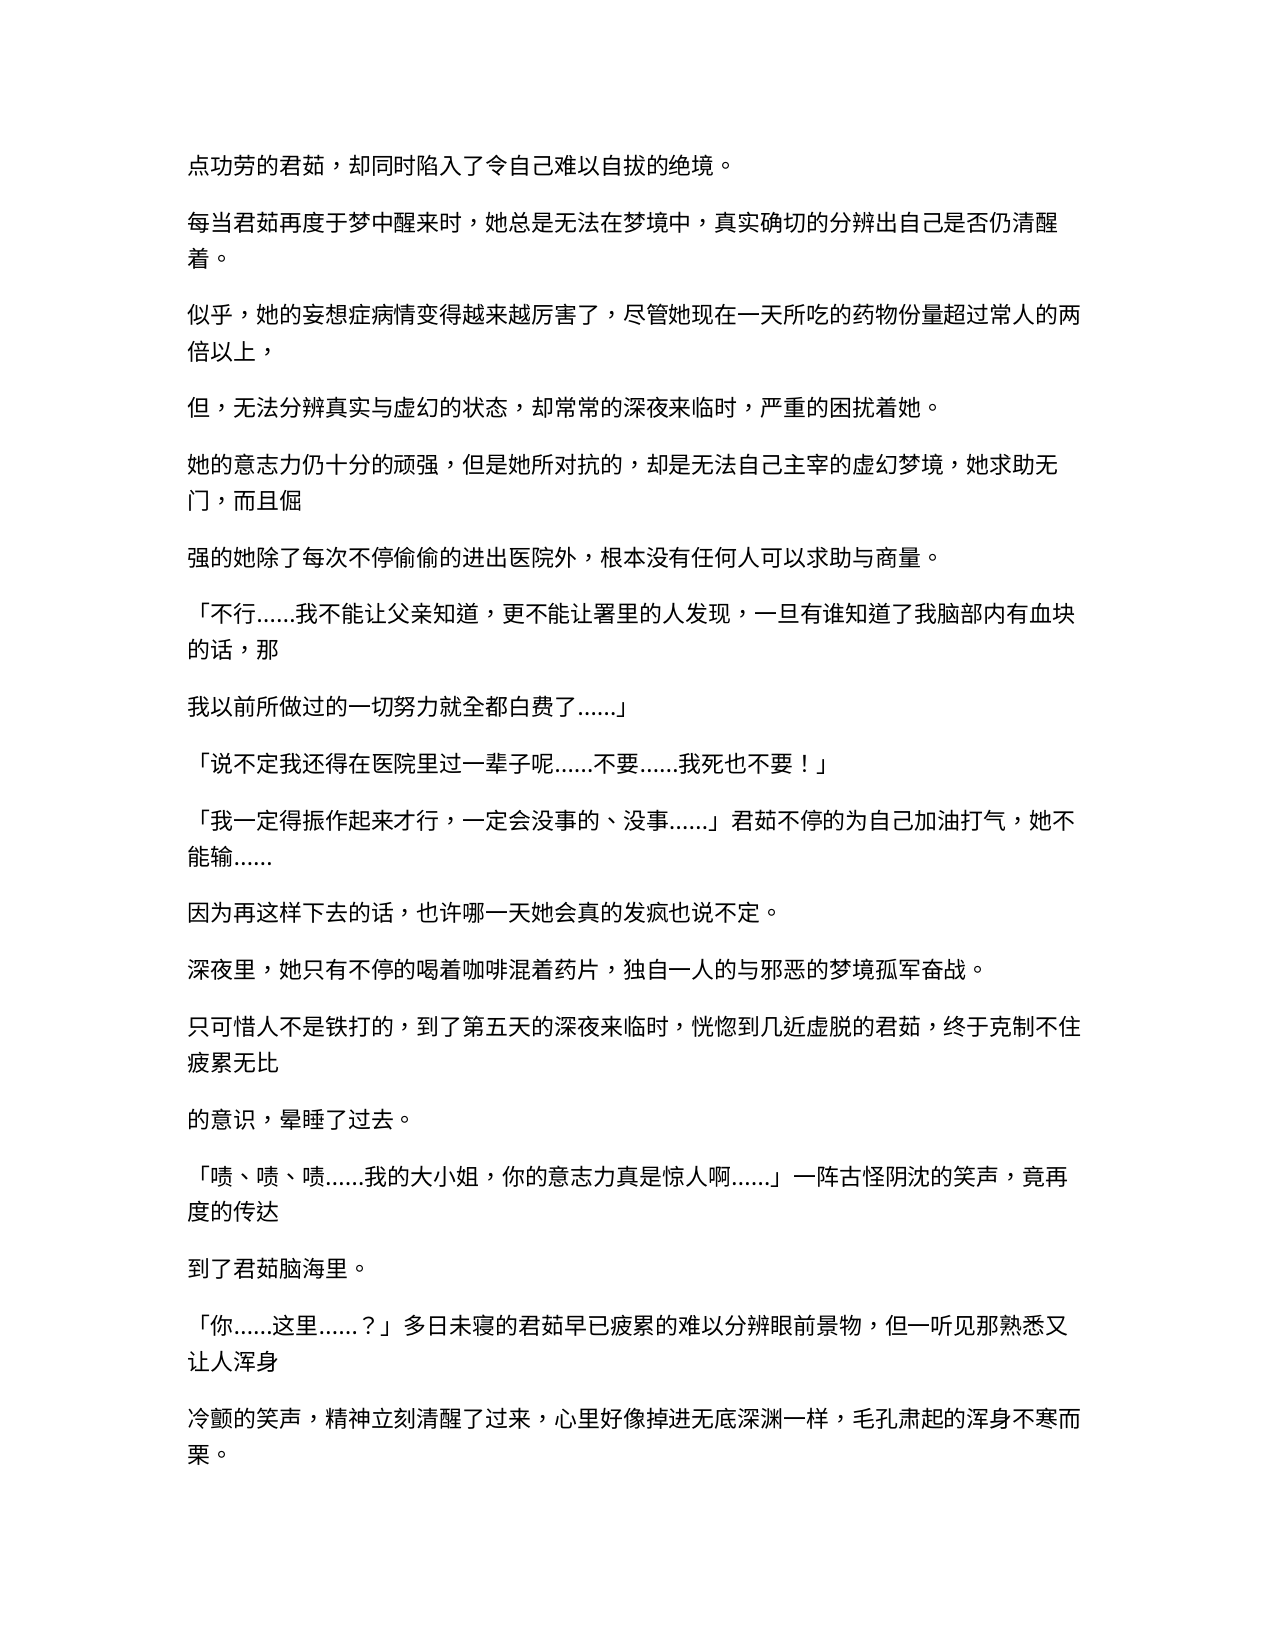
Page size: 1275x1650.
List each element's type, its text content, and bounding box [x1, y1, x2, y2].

text 但，无法分辨真实与虚幻的状态，却常常的深夜来临时，严重的困扰着她。 [187, 392, 1087, 423]
text 她的意志力仍十分的顽强，但是她所对抗的，却是无法自己主宰的虚幻梦境，她求助无门，而且倔 [187, 449, 1087, 516]
text 到了君茹脑海里。 [187, 1253, 1087, 1284]
text 只可惜人不是铁打的，到了第五天的深夜来临时，恍惚到几近虚脱的君茹，终于克制不住疲累无比 [187, 1011, 1087, 1078]
text 「啧、啧、啧……我的大小姐，你的意志力真是惊人啊……」一阵古怪阴沈的笑声，竟再度的传达 [187, 1160, 1087, 1228]
text 的意识，晕睡了过去。 [187, 1104, 1087, 1135]
text 「不行……我不能让父亲知道，更不能让署里的人发现，一旦有谁知道了我脑部内有血块的话，那 [187, 598, 1087, 666]
text 冷颤的笑声，精神立刻清醒了过来，心里好像掉进无底深渊一样，毛孔肃起的浑身不寒而栗。 [187, 1403, 1087, 1470]
text 「你……这里……？」多日未寝的君茹早已疲累的难以分辨眼前景物，但一听见那熟悉又让人浑身 [187, 1310, 1087, 1377]
text 因为再这样下去的话，也许哪一天她会真的发疯也说不定。 [187, 897, 1087, 929]
text 点功劳的君茹，却同时陷入了令自己难以自拔的绝境。 [187, 150, 1087, 181]
text 我以前所做过的一切努力就全都白费了……」 [187, 691, 1087, 722]
text 每当君茹再度于梦中醒来时，她总是无法在梦境中，真实确切的分辨出自己是否仍清醒着。 [187, 207, 1087, 274]
text 似乎，她的妄想症病情变得越来越厉害了，尽管她现在一天所吃的药物份量超过常人的两倍以上， [187, 299, 1087, 367]
text 「说不定我还得在医院里过一辈子呢……不要……我死也不要！」 [187, 748, 1087, 779]
text 深夜里，她只有不停的喝着咖啡混着药片，独自一人的与邪恶的梦境孤军奋战。 [187, 954, 1087, 985]
text 强的她除了每次不停偷偷的进出医院外，根本没有任何人可以求助与商量。 [187, 542, 1087, 573]
text 「我一定得振作起来才行，一定会没事的、没事……」君茹不停的为自己加油打气，她不能输…… [187, 805, 1087, 872]
